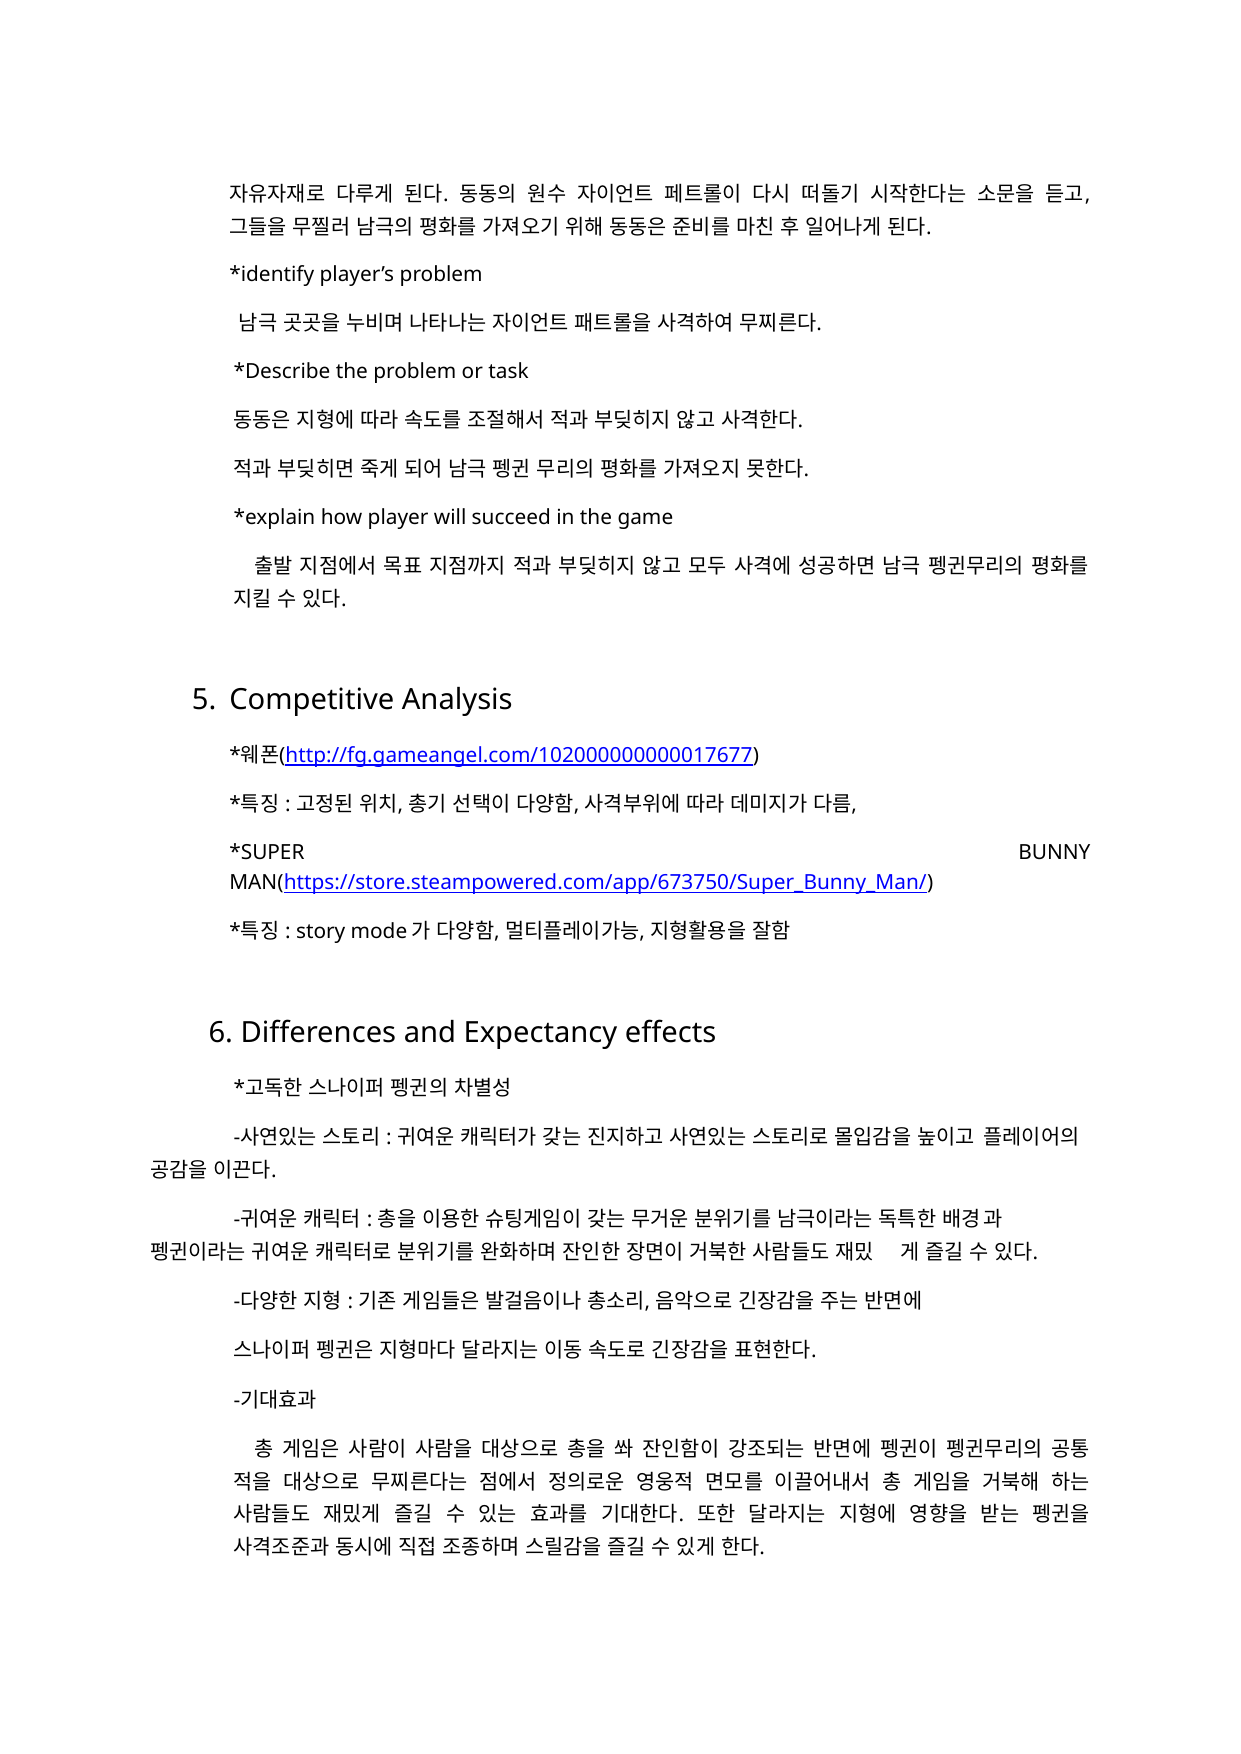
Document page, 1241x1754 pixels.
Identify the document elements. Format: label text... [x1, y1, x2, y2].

text -기대효과 [150, 1383, 1090, 1413]
text 스나이퍼 펭귄은 지형마다 달라지는 이동 속도로 긴장감을 표현한다. [150, 1334, 1090, 1364]
text *Describe the problem or task [150, 356, 1090, 384]
text -귀여운 캐릭터 : 총을 이용한 슈팅게임이 갖는 무거운 분위기를 남극이라는 독특한 배경 과 펭귄이라는 귀여운 캐릭터로 분위기를 완화하며 잔인한 장면이 거북한 사람들도 재밌 게 즐길 수 있다. [150, 1202, 1090, 1265]
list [229, 177, 1090, 240]
text 총 게임은 사람이 사람을 대상으로 총을 쏴 잔인함이 강조되는 반면에 펭귄이 펭귄무리의 공통 적을 대상으로 무찌른다는 점에서 정의로운 영웅적 면모를 이끌어내서 총 게임을 거북해 하는 사람들도 재밌게 즐길 수 있는 효과를 기대한다. 또한 달라지는 지형에 영향을 받는 펭귄을 사격조준과 동시에 직접 조종하며 스릴감을 즐길 수 있게 한다. [233, 1432, 1090, 1561]
list *특징 : story mode가 다양함, 멀티플레이가능, 지형활용을 잘함 [229, 915, 1090, 945]
text 남극 곳곳을 누비며 나타나는 자이언트 패트롤을 사격하여 무찌른다. [150, 307, 1090, 337]
text *identify player’s problem [150, 259, 1090, 288]
text 6. Differences and Expectancy effects [150, 1011, 1090, 1051]
text *explain how player will succeed in the game [150, 502, 1090, 530]
text 출발 지점에서 목표 지점까지 적과 부딪히지 않고 모두 사격에 성공하면 남극 펭귄무리의 평화를 지킬 수 있다. [233, 549, 1090, 612]
list *SUPER BUNNY MAN(https://store.steampowered.com/app/673750/Super_Bunny_Man/) [229, 837, 1090, 896]
text 동동은 지형에 따라 속도를 조절해서 적과 부딪히지 않고 사격한다. [150, 403, 1090, 433]
list *웨폰(http://fg.gameangel.com/102000000000017677) [229, 738, 1090, 768]
text -다양한 지형 : 기존 게임들은 발걸음이나 총소리, 음악으로 긴장감을 주는 반면에 [150, 1284, 1090, 1315]
list Competitive Analysis [192, 678, 1090, 718]
list *특징 : 고정된 위치, 총기 선택이 다양함, 사격부위에 따라 데미지가 다름, [229, 787, 1090, 818]
text -사연있는 스토리 : 귀여운 캐릭터가 갖는 진지하고 사연있는 스토리로 몰입감을 높이고 플레이어의 공감을 이끈다. [150, 1120, 1090, 1183]
text 적과 부딪히면 죽게 되어 남극 펭귄 무리의 평화를 가져오지 못한다. [150, 453, 1090, 483]
text *고독한 스나이퍼 펭귄의 차별성 [150, 1071, 1090, 1101]
